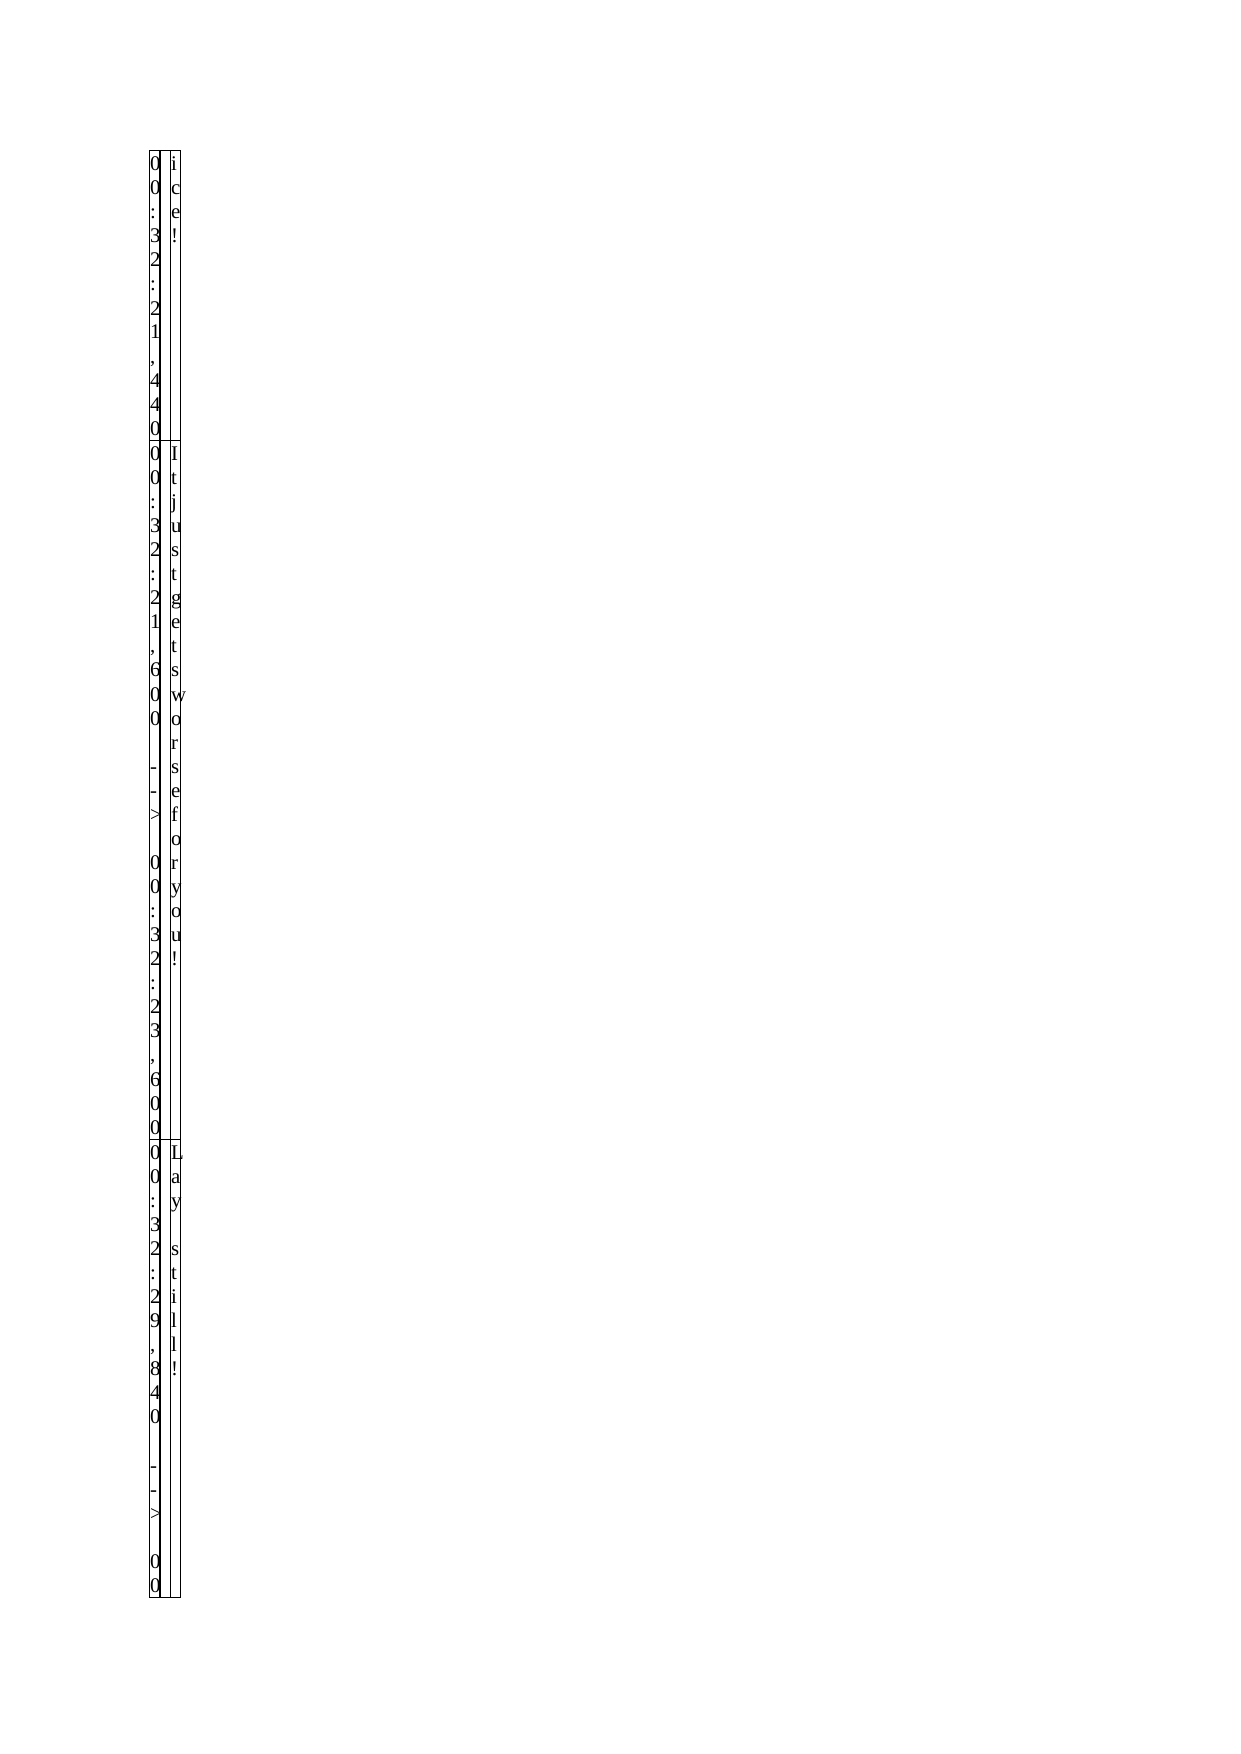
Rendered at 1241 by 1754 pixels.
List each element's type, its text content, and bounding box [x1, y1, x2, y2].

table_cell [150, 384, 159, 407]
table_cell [150, 1396, 159, 1597]
table_cell [161, 151, 170, 440]
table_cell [171, 151, 180, 440]
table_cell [150, 151, 159, 383]
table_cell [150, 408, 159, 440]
table_cell [161, 1140, 170, 1597]
table_cell [161, 441, 170, 1139]
